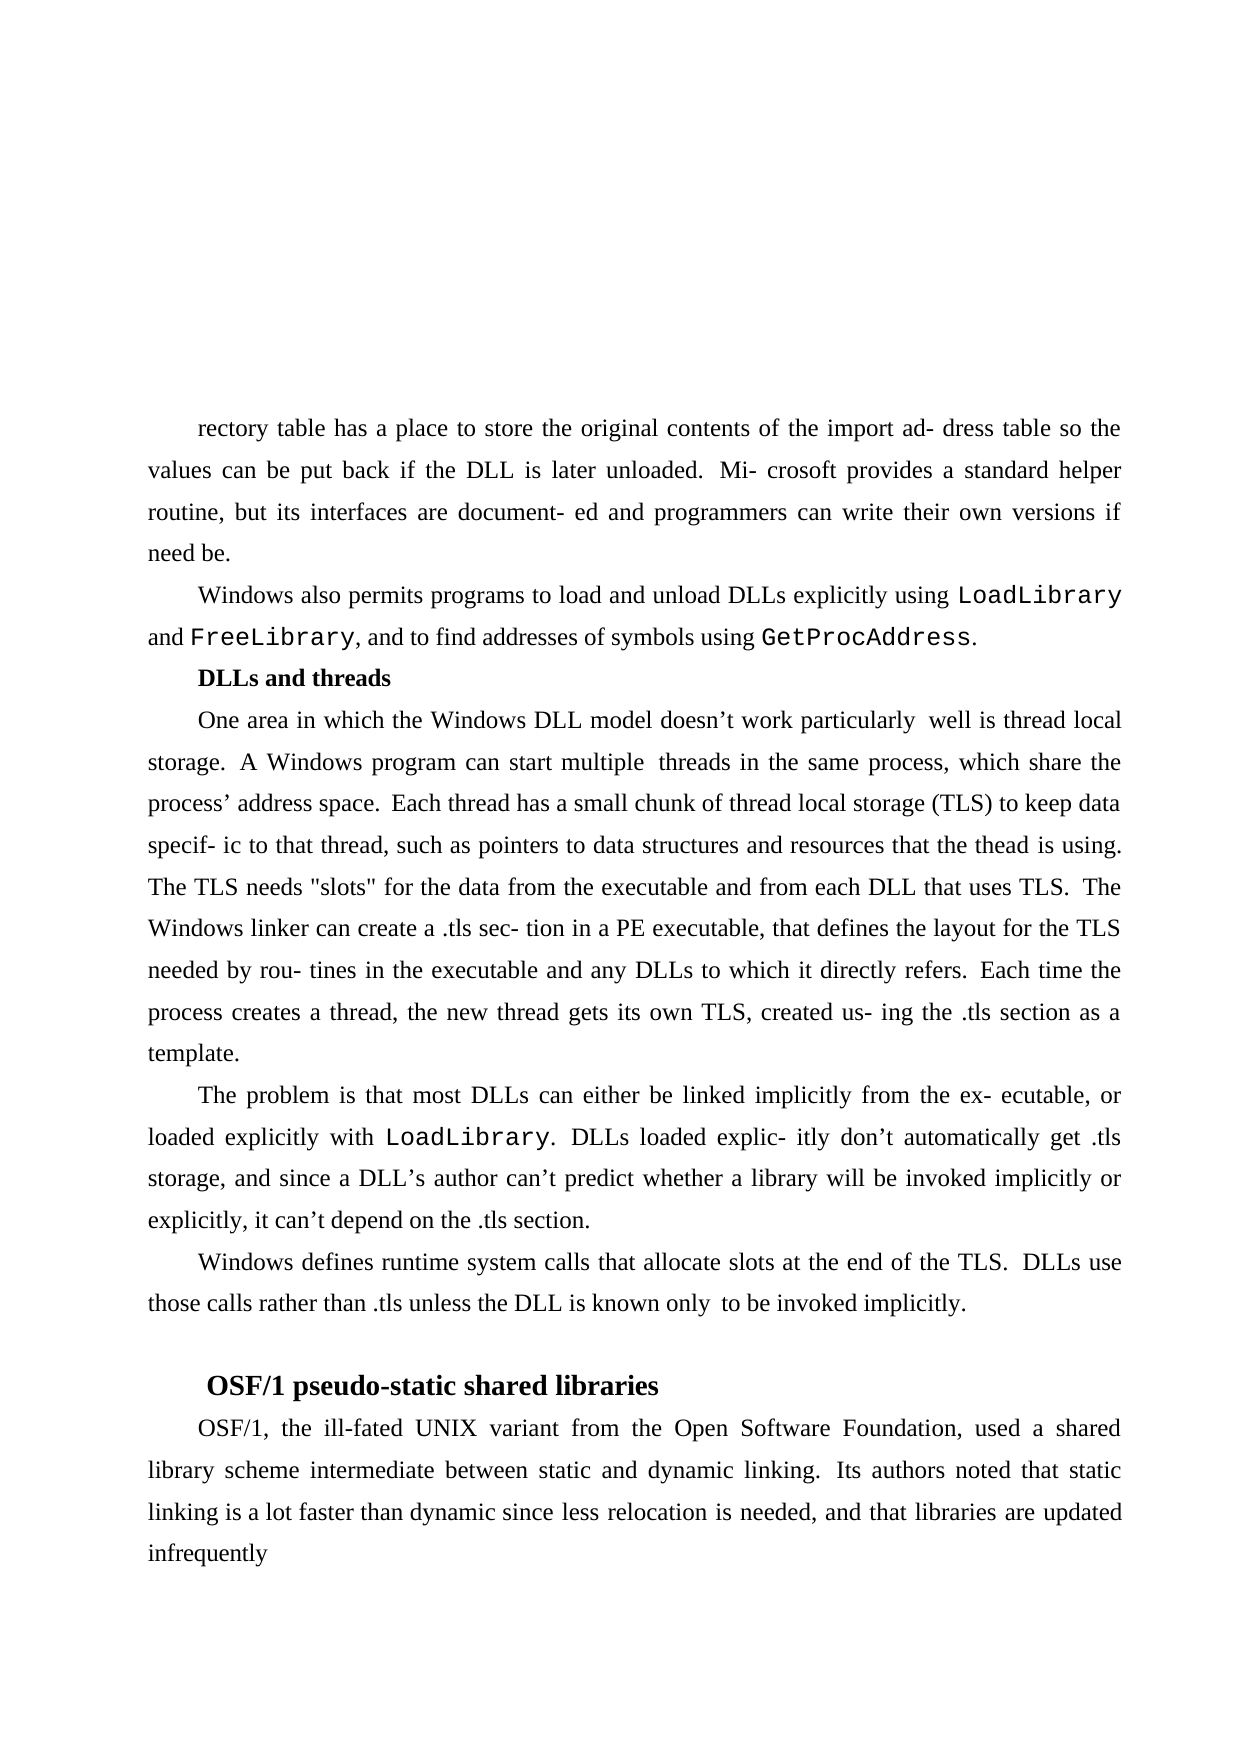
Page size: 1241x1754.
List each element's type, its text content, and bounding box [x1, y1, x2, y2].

text rectory table has a place to store the original contents of the import ad- dress table so the values can be put back if the DLL is later unloaded. Mi- crosoft provides a standard helper routine, but its interfaces are document- ed and programmers can write their own versions if need be. [148, 403, 1122, 570]
text Windows defines runtime system calls that allocate slots at the end of the TLS. DLLs use those calls rather than .tls unless the DLL is known only to be invoked implicitly. [148, 1237, 1122, 1320]
subtitle DLLs and threads [148, 653, 1122, 695]
text Windows also permits programs to load and unload DLLs explicitly using LoadLibrary and FreeLibrary, and to find addresses of symbols using GetProcAddress. [148, 570, 1122, 653]
text The problem is that most DLLs can either be linked implicitly from the ex- ecutable, or loaded explicitly with LoadLibrary. DLLs loaded explic- itly don’t automatically get .tls storage, and since a DLL’s author can’t predict whether a library will be invoked implicitly or explicitly, it can’t depend on the .tls section. [148, 1070, 1122, 1237]
text OSF/1, the ill-fated UNIX variant from the Open Software Foundation, used a shared library scheme intermediate between static and dynamic linking. Its authors noted that static linking is a lot faster than dynamic since less relocation is needed, and that libraries are updated infrequently [148, 1403, 1122, 1570]
subtitle OSF/1 pseudo-static shared libraries [148, 1362, 1122, 1403]
text One area in which the Windows DLL model doesn’t work particularly well is thread local storage. A Windows program can start multiple threads in the same process, which share the process’ address space. Each thread has a small chunk of thread local storage (TLS) to keep data specif- ic to that thread, such as pointers to data structures and resources that the thead is using. The TLS needs "slots" for the data from the executable and from each DLL that uses TLS. The Windows linker can create a .tls sec- tion in a PE executable, that defines the layout for the TLS needed by rou- tines in the executable and any DLLs to which it directly refers. Each time the process creates a thread, the new thread gets its own TLS, created us- ing the .tls section as a template. [148, 695, 1122, 1070]
